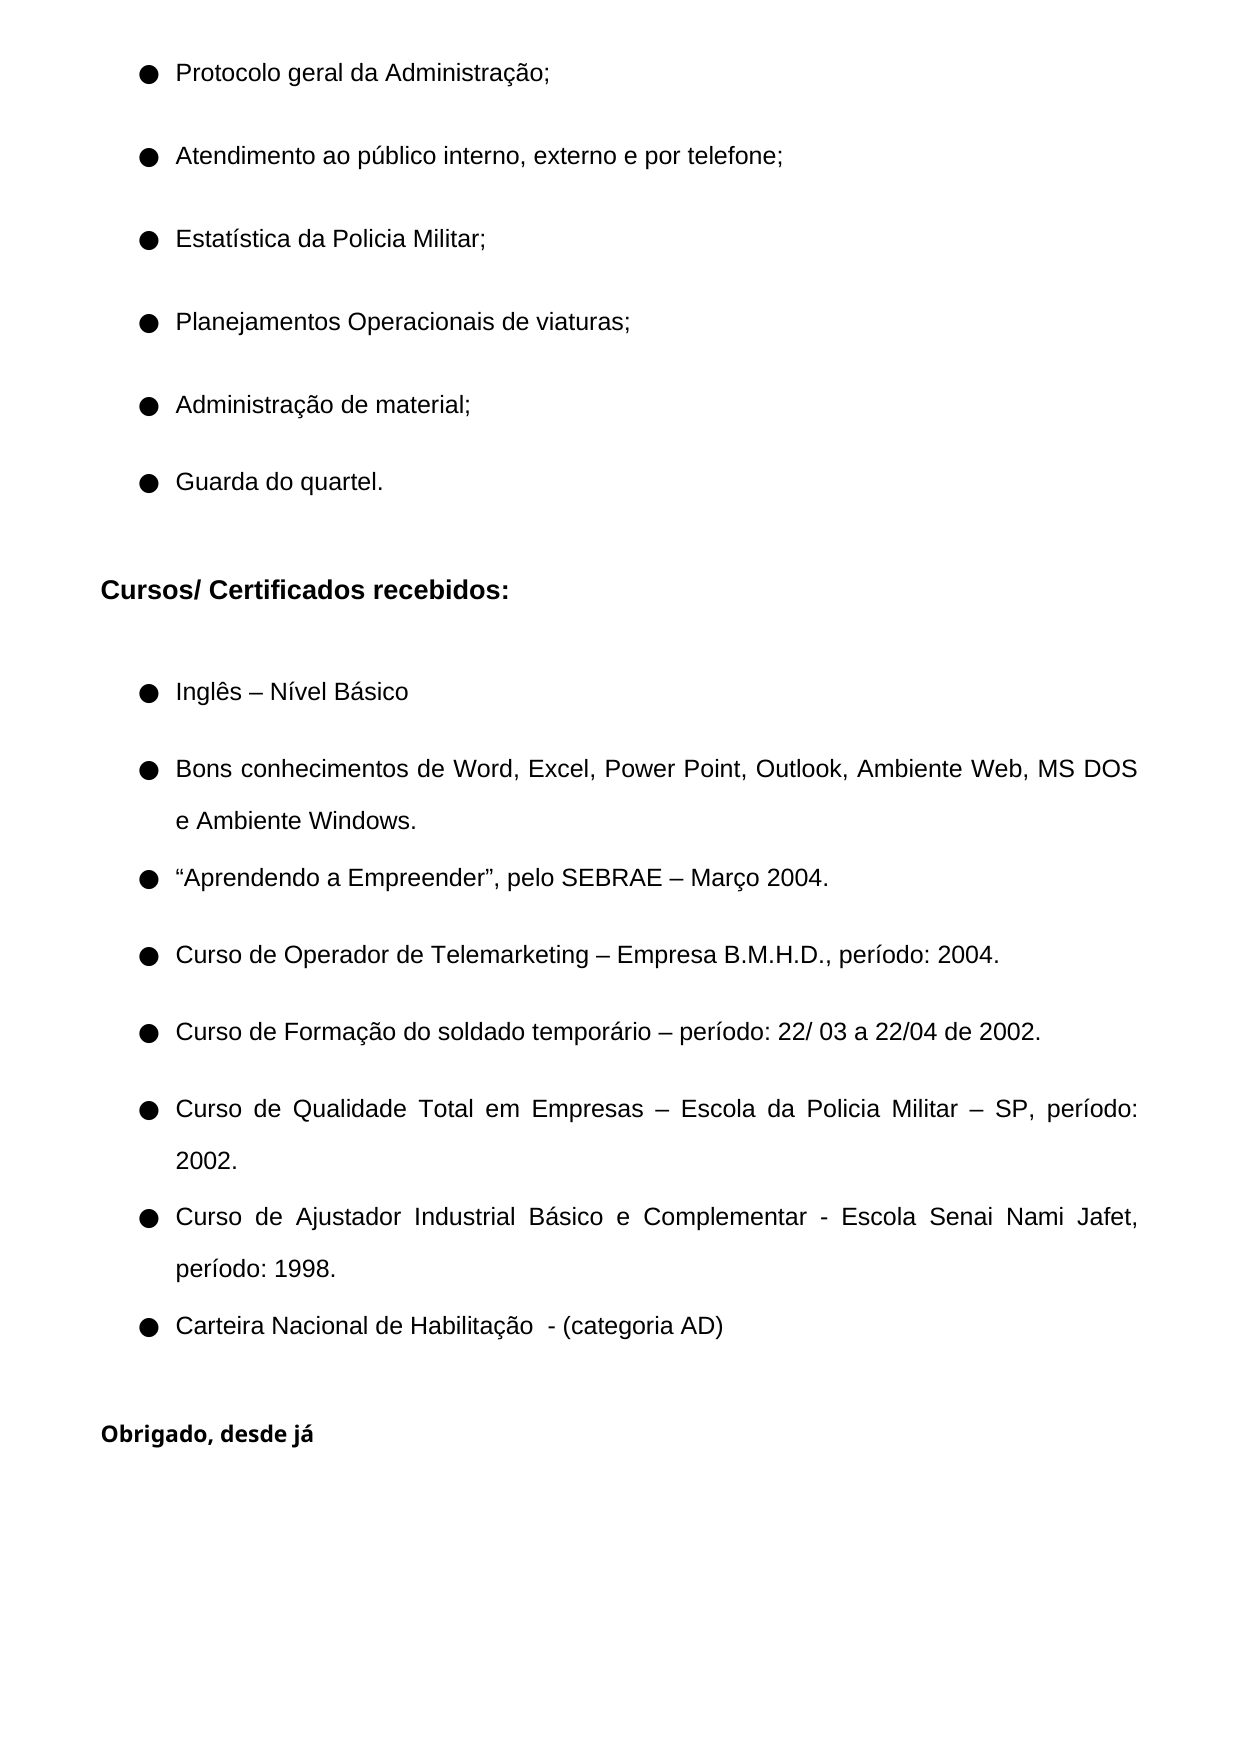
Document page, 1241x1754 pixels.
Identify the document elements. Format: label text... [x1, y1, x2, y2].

list Bons conhecimentos de Word, Excel, Power Point, Outlook, Ambiente Web, MS DOS e Ambiente Windows. [138, 741, 1140, 835]
text Cursos/ Certificados recebidos: [100, 574, 1140, 605]
text Obrigado, desde já [100, 1417, 1140, 1449]
list Curso de Operador de Telemarketing – Empresa B.M.H.D., período: 2004. [138, 926, 1140, 977]
list Curso de Formação do soldado temporário – período: 22/ 03 a 22/04 de 2002. [138, 1003, 1140, 1054]
list Estatística da Policia Militar; [138, 211, 1140, 262]
list Guarda do quartel. [138, 454, 1140, 505]
list Curso de Ajustador Industrial Básico e Complementar - Escola Senai Nami Jafet, período: 1998. [138, 1189, 1140, 1283]
list Inglês – Nível Básico [138, 664, 1140, 715]
list “Aprendendo a Empreender”, pelo SEBRAE – Março 2004. [138, 849, 1140, 901]
list Carteira Nacional de Habilitação - (categoria AD) [138, 1297, 1140, 1349]
list Curso de Qualidade Total em Empresas – Escola da Policia Militar – SP, período: 2002. [138, 1080, 1140, 1174]
list Atendimento ao público interno, externo e por telefone; [138, 127, 1140, 179]
list Protocolo geral da Administração; [138, 44, 1140, 96]
list Planejamentos Operacionais de viaturas; [138, 294, 1140, 345]
list Administração de material; [138, 377, 1140, 428]
